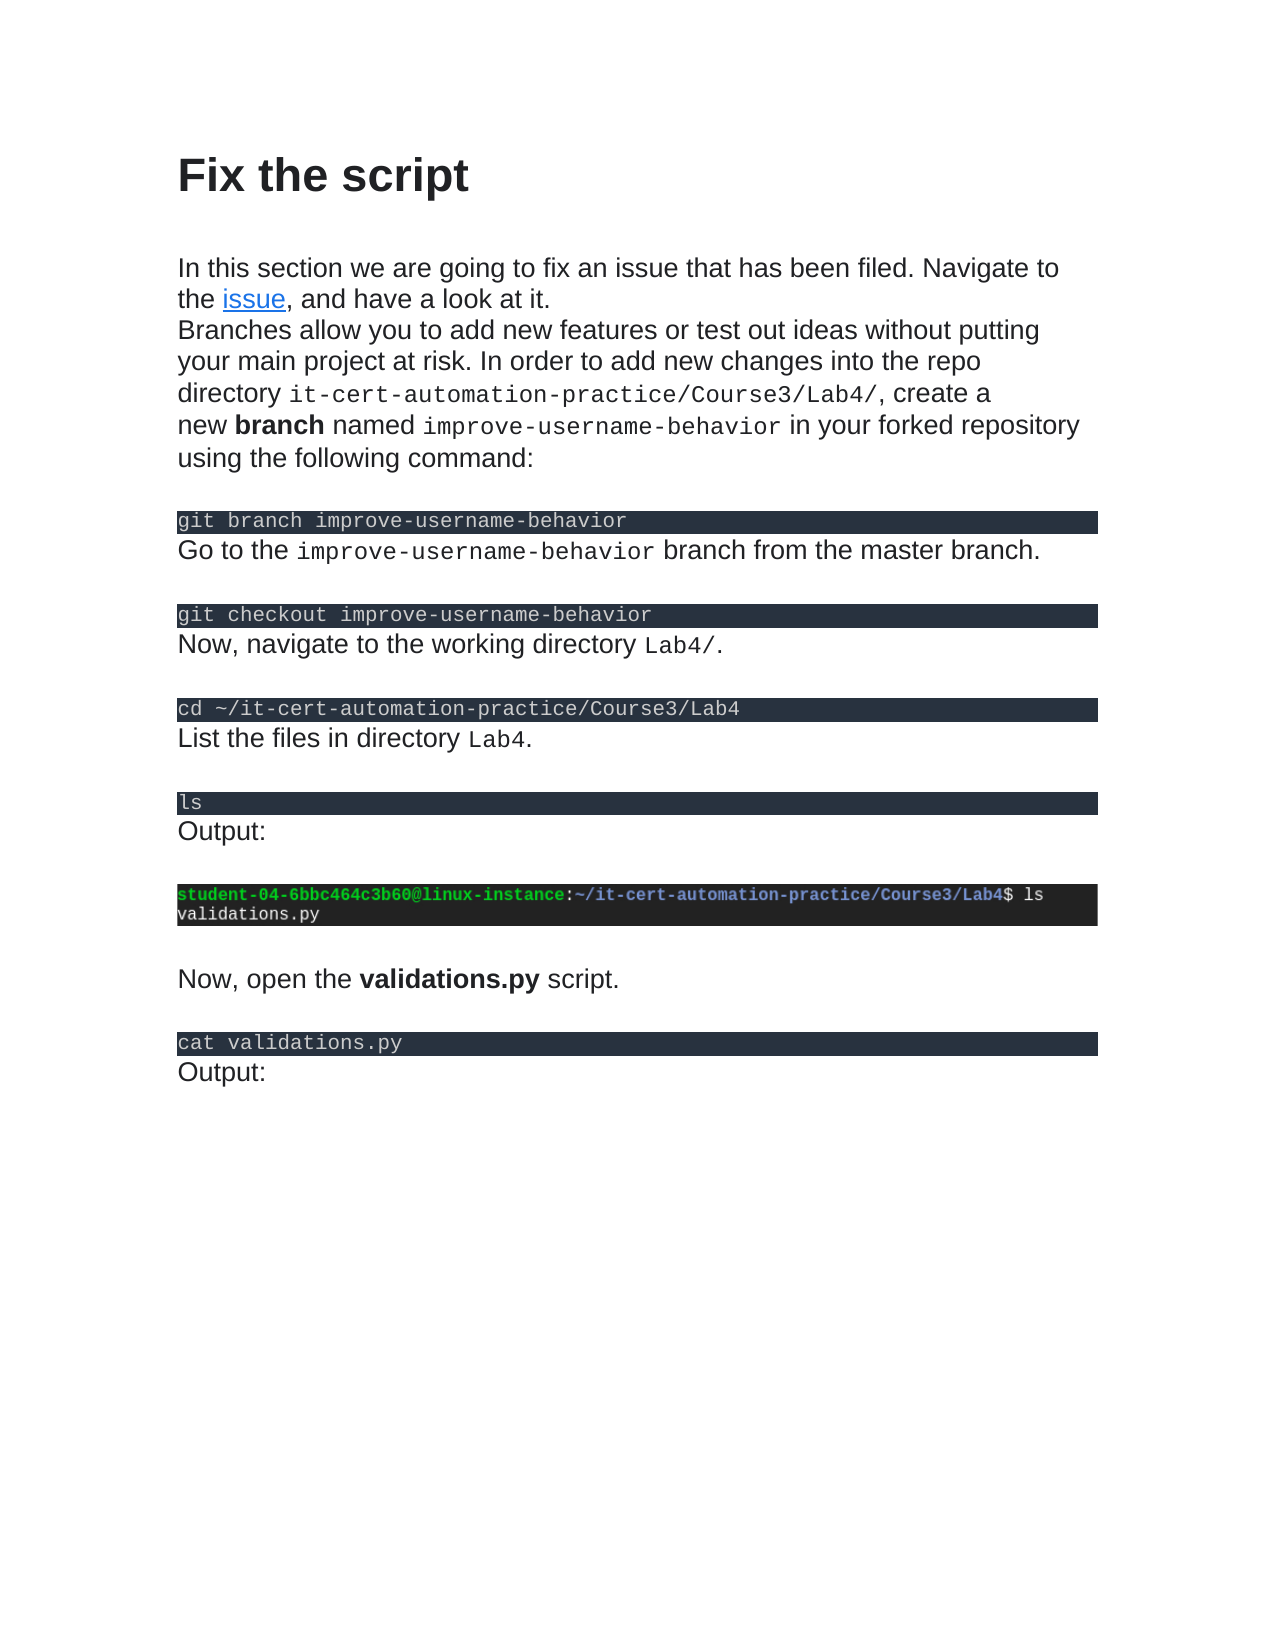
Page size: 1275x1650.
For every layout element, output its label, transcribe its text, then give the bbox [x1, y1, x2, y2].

text Go to the improve-username-behavior branch from the master branch. [177, 534, 1098, 567]
text ls [177, 792, 1098, 815]
text Output: [177, 815, 1098, 847]
text cd ~/it-cert-automation-practice/Course3/Lab4 [177, 698, 1098, 722]
text In this section we are going to fix an issue that has been filed. Navigate to the issue, and have a look at it. [177, 252, 1098, 314]
text cat validations.py [177, 1032, 1098, 1056]
text Branches allow you to add new features or test out ideas without putting your main project at risk. In order to add new changes into the repo directory it-cert-automation-practice/Course3/Lab4/, create a new branch named improve-username-behavior in your forked repository using the following command: [177, 314, 1098, 473]
text Fix the script [177, 148, 1098, 202]
text List the files in directory Lab4. [177, 722, 1098, 754]
text Now, navigate to the working directory Lab4/. [177, 628, 1098, 661]
text Now, open the validations.py script. [177, 963, 1098, 994]
text git checkout improve-username-behavior [177, 604, 1098, 628]
picture [177, 884, 1098, 926]
text git branch improve-username-behavior [177, 511, 1098, 534]
text Output: [177, 1056, 1098, 1087]
